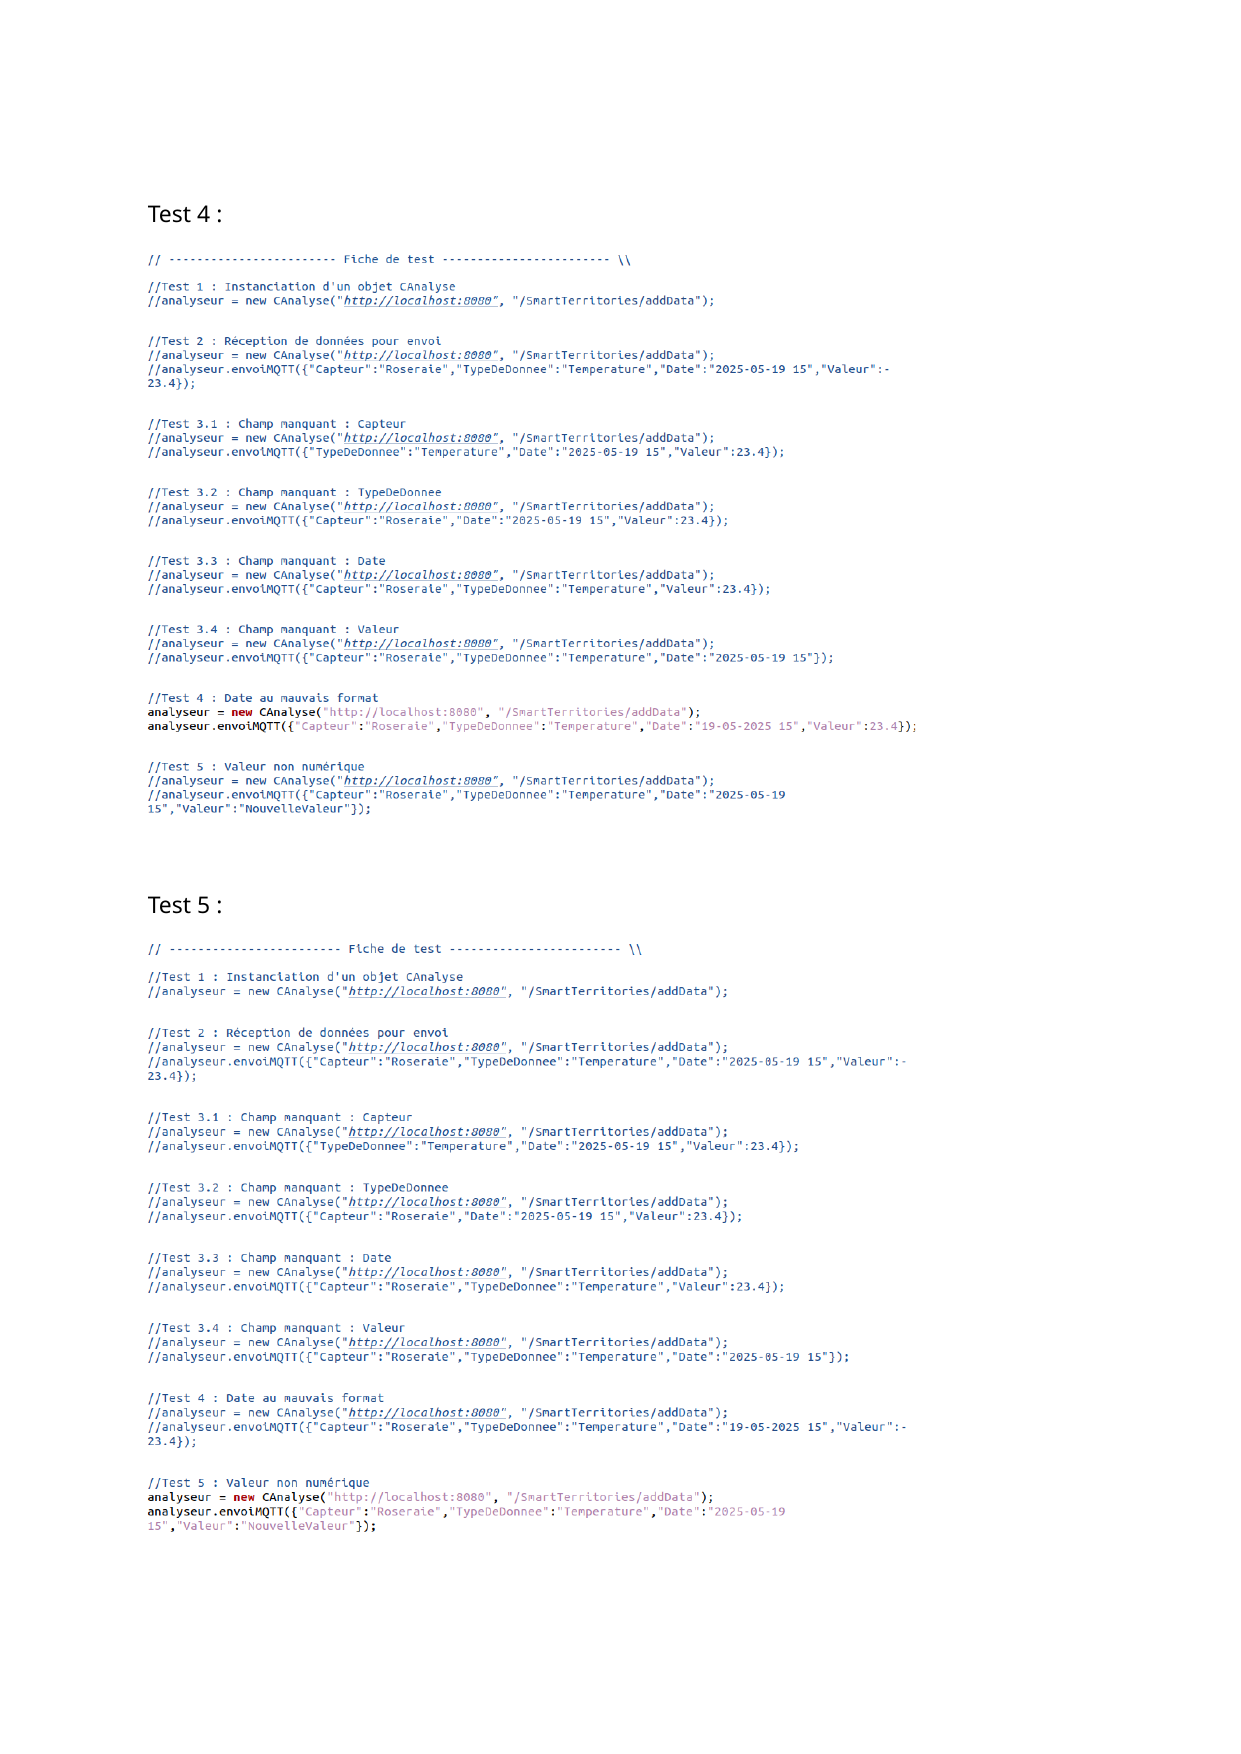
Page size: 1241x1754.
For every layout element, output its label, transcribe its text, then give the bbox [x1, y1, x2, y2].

text Test 5 : [148, 889, 1093, 920]
picture [147, 248, 916, 820]
picture [147, 939, 916, 1535]
text Test 4 : [148, 198, 1093, 229]
